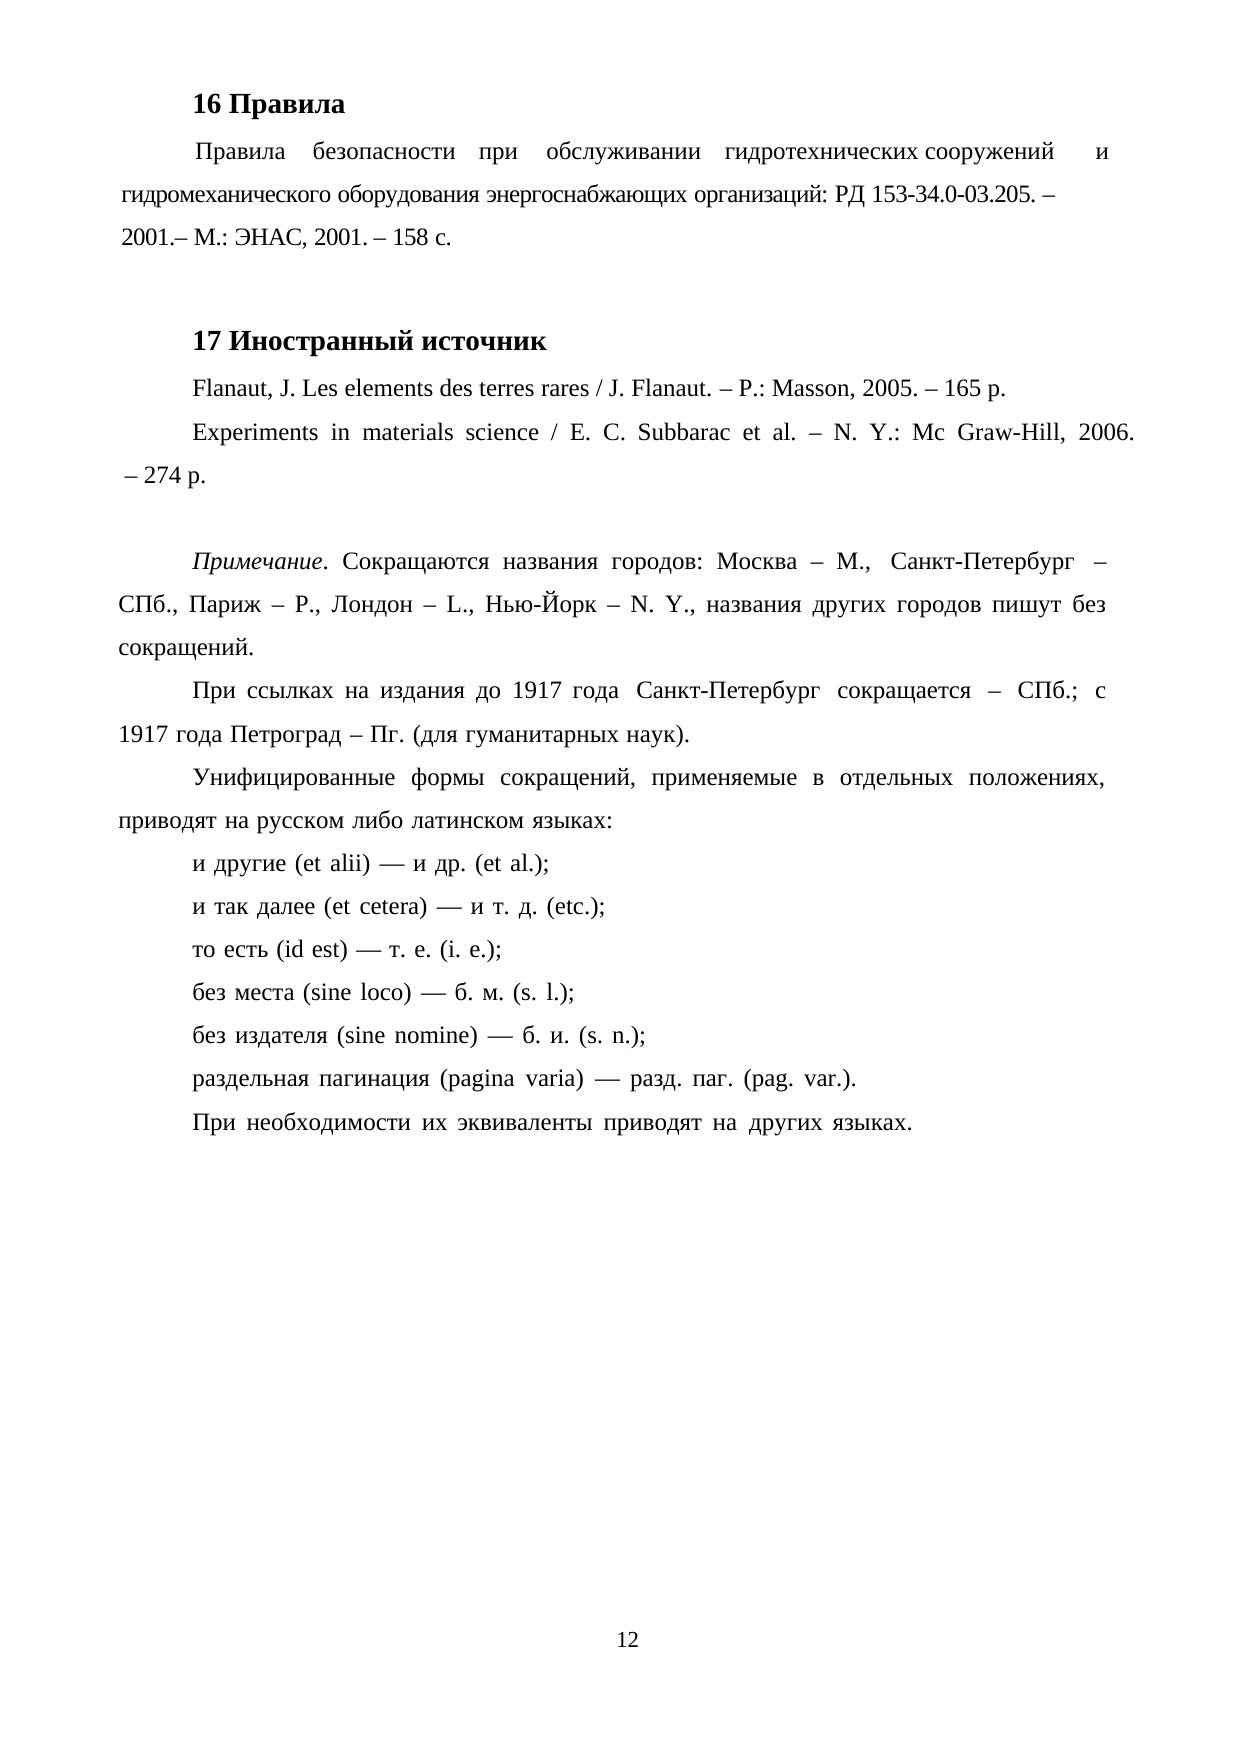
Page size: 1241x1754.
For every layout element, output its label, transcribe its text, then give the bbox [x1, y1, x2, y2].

text При ссылках на издания до 1917 года Санкт-Петербург сокращается – СПб.; с 1917 года Петроград – Пг. (для гуманитарных наук). [118, 676, 1107, 747]
text и другие (et alii) — и др. (et al.); [192, 848, 1148, 877]
text Flanaut, J. Les elements des terres rares / J. Flanaut. – P.: Masson, 2005. – 165 p. [192, 373, 1148, 402]
text Experiments in materials science / E. C. Subbarac et al. – N. Y.: Mc Graw-Hill, 2006. [192, 417, 1148, 446]
text Примечание. Сокращаются названия городов: Москва – М., Санкт-Петербург – СПб., Париж – P., Лондон – L., Нью-Йорк – N. Y., названия других городов пишут без сокращений. [118, 546, 1107, 661]
text Правила безопасности при обслуживании гидротехнических сооружений и гидромеханического оборудования энергоснабжающих организаций: РД 153-34.0-03.205. – 2001.– М.: ЭНАС, 2001. – 158 с. [121, 136, 1109, 251]
text без издателя (sine nomine) — б. и. (s. n.); [192, 1021, 1148, 1049]
subtitle Правила [192, 86, 1148, 119]
text При необходимости их эквиваленты приводят на других языках. [192, 1107, 1148, 1136]
subtitle Иностранный источник [192, 323, 1148, 357]
text Унифицированные формы сокращений, применяемые в отдельных положениях, приводят на русском либо латинском языках: [118, 762, 1105, 834]
text и так далее (et cetera) — и т. д. (etc.); то есть (id est) — т. е. (i. e.); [192, 891, 626, 963]
text раздельная пагинация (pagina varia) — разд. паг. (pag. var.). [192, 1063, 1148, 1092]
text без места (sine loco) — б. м. (s. l.); [192, 978, 1148, 1006]
text – 274 p. [124, 460, 1148, 489]
